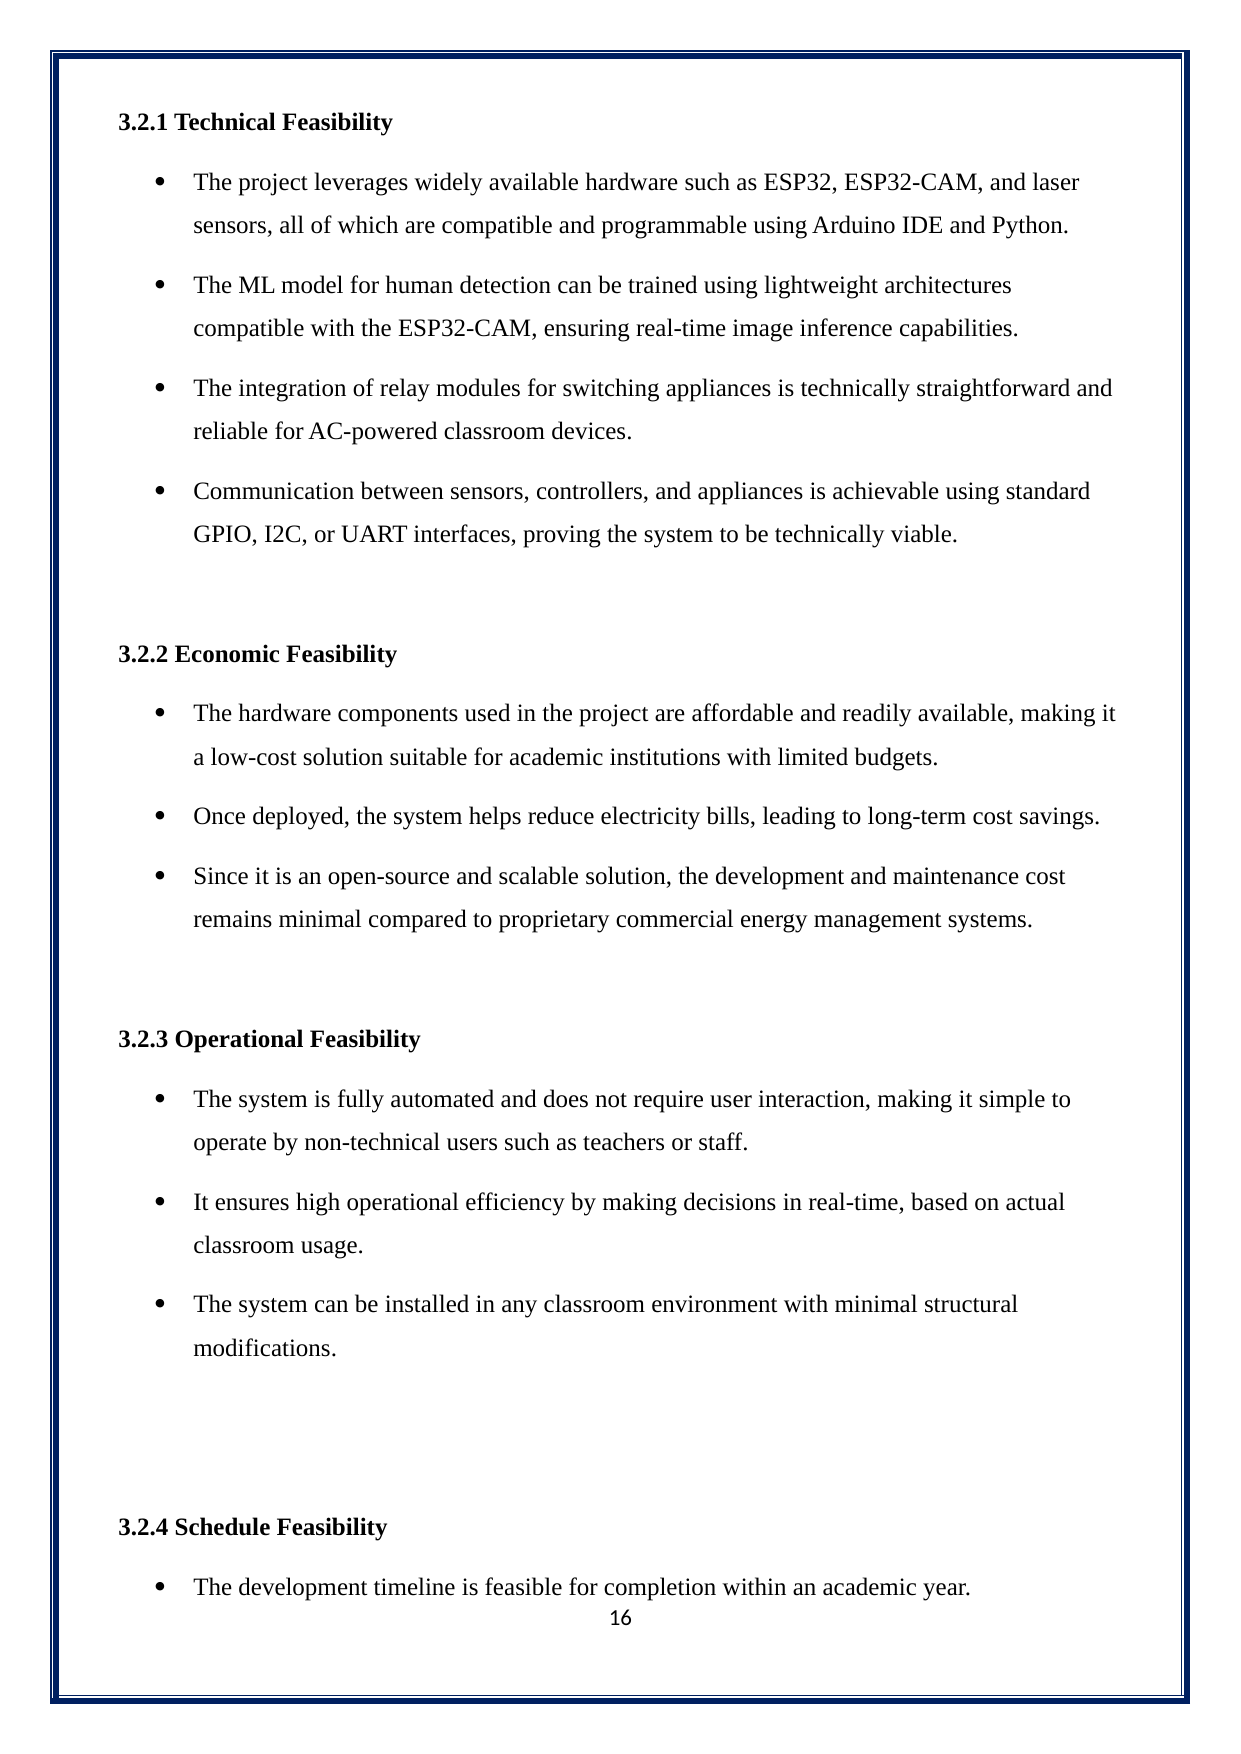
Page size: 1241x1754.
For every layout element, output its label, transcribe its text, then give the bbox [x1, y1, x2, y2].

list Once deployed, the system helps reduce electricity bills, leading to long-term cost savings. [156, 801, 1122, 830]
list Since it is an open-source and scalable solution, the development and maintenance cost remains minimal compared to proprietary commercial energy management systems. [156, 861, 1122, 933]
list The system is fully automated and does not require user interaction, making it simple to operate by non-technical users such as teachers or staff. [156, 1084, 1122, 1156]
list The hardware components used in the project are affordable and readily available, making it a low-cost solution suitable for academic institutions with limited budgets. [156, 698, 1122, 770]
list Communication between sensors, controllers, and appliances is achievable using standard GPIO, I2C, or UART interfaces, proving the system to be technically viable. [156, 476, 1122, 548]
list The development timeline is feasible for completion within an academic year. [156, 1572, 1122, 1601]
text 3.2.4 Schedule Feasibility [118, 1512, 1122, 1541]
text 3.2.2 Economic Feasibility [118, 639, 1122, 667]
list The integration of relay modules for switching appliances is technically straightforward and reliable for AC-powered classroom devices. [156, 373, 1122, 445]
list It ensures high operational efficiency by making decisions in real-time, based on actual classroom usage. [156, 1187, 1122, 1258]
list The system can be installed in any classroom environment with minimal structural modifications. [156, 1289, 1122, 1361]
text 3.2.3 Operational Feasibility [118, 1024, 1122, 1053]
list The project leverages widely available hardware such as ESP32, ESP32-CAM, and laser sensors, all of which are compatible and programmable using Arduino IDE and Python. [156, 167, 1122, 239]
text 3.2.1 Technical Feasibility [118, 107, 1122, 136]
list The ML model for human detection can be trained using lightweight architectures compatible with the ESP32-CAM, ensuring real-time image inference capabilities. [156, 270, 1122, 342]
